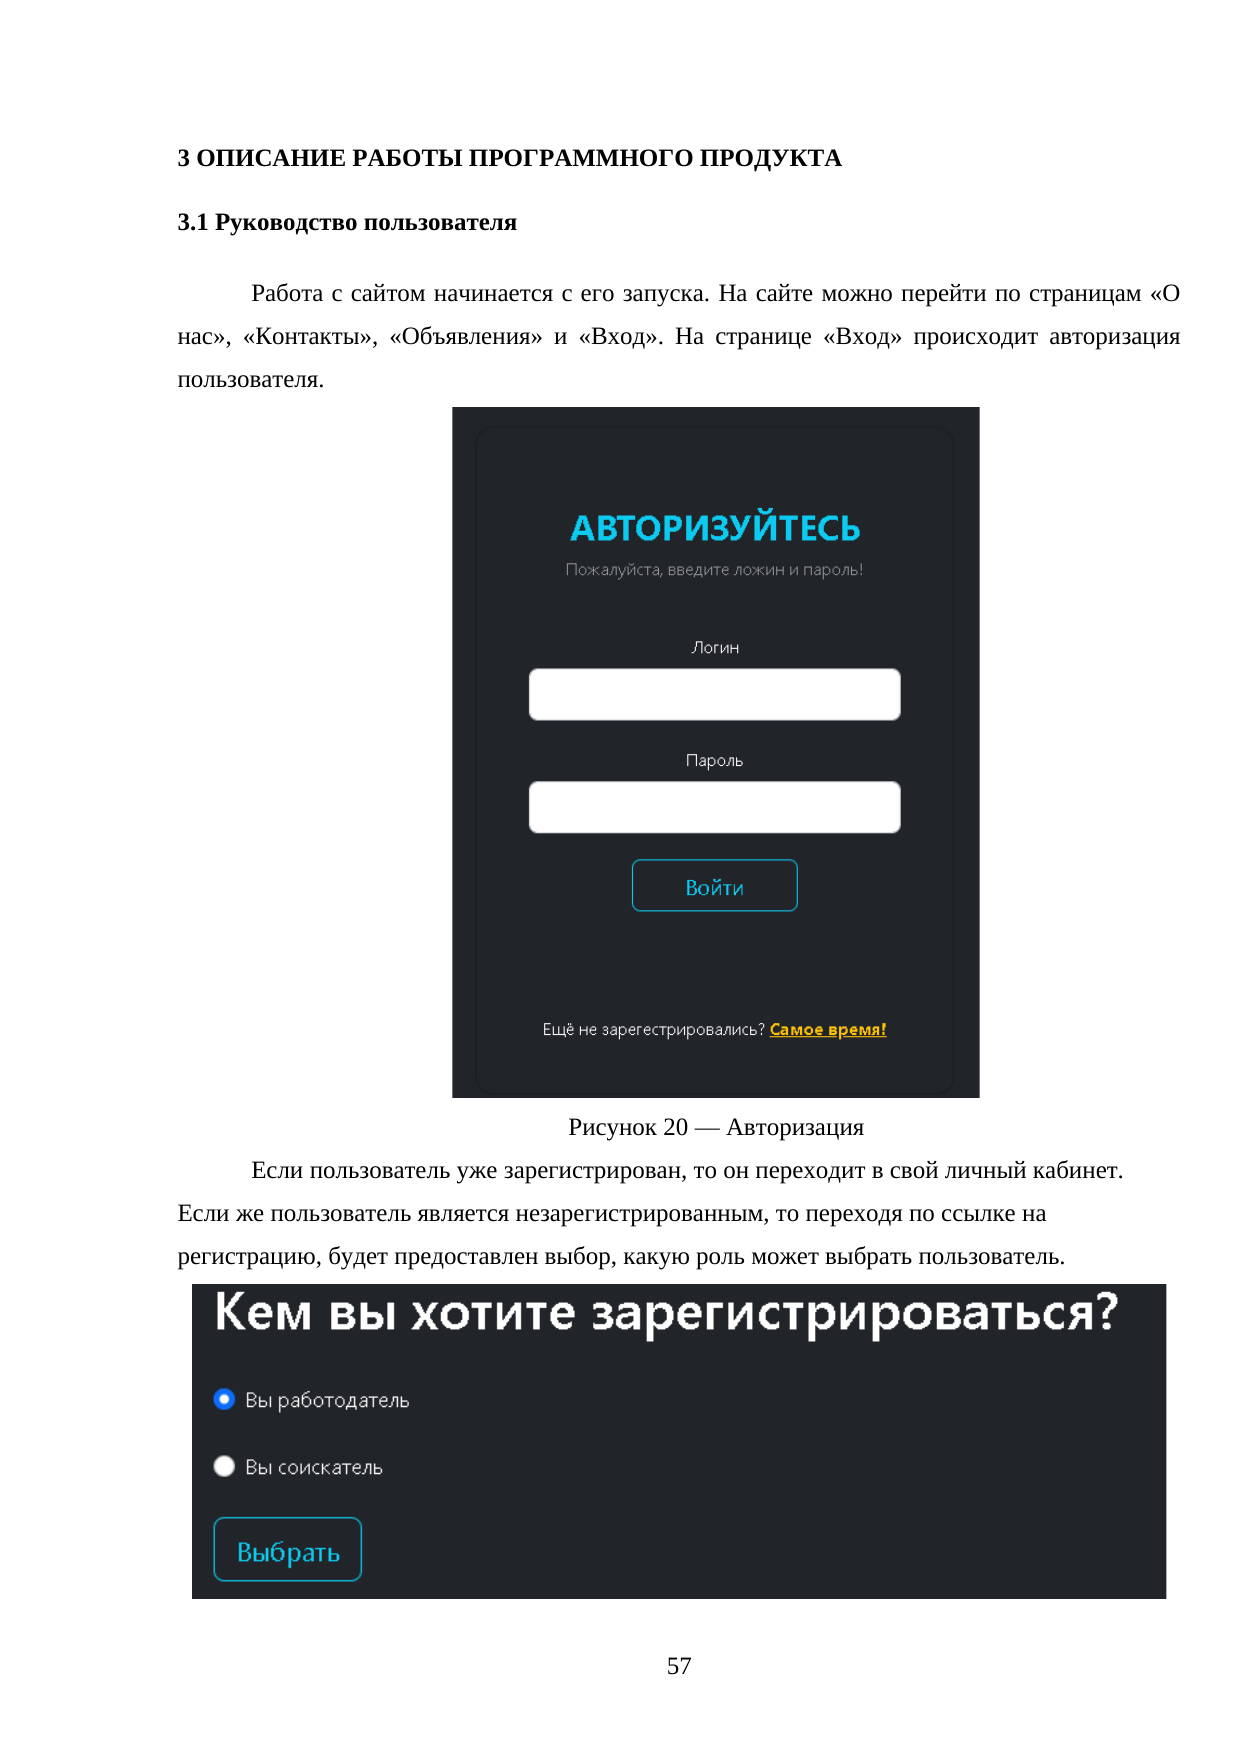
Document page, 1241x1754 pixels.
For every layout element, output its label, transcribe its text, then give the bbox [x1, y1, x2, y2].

subtitle 3 ОПИСАНИЕ РАБОТЫ ПРОГРАММНОГО ПРОДУКТА [177, 143, 1181, 172]
subtitle 3.1 Руководство пользователя [177, 207, 1181, 236]
text Работа с сайтом начинается с его запуска. На сайте можно перейти по страницам «О нас», «Контакты», «Объявления» и «Вход». На странице «Вход» происходит авторизация пользователя. [177, 278, 1181, 393]
text Рисунок 20 — Авторизация [726, 1112, 1181, 1141]
text Рисунок 20 — Авторизация [251, 1112, 695, 1141]
picture [452, 407, 980, 1098]
text Если пользователь уже зарегистрирован, то он переходит в свой личный кабинет. Если же пользователь является незарегистрированным, то переходя по ссылке на регистрацию, будет предоставлен выбор, какую роль может выбрать пользователь. [177, 1155, 1181, 1270]
picture [192, 1284, 1167, 1599]
